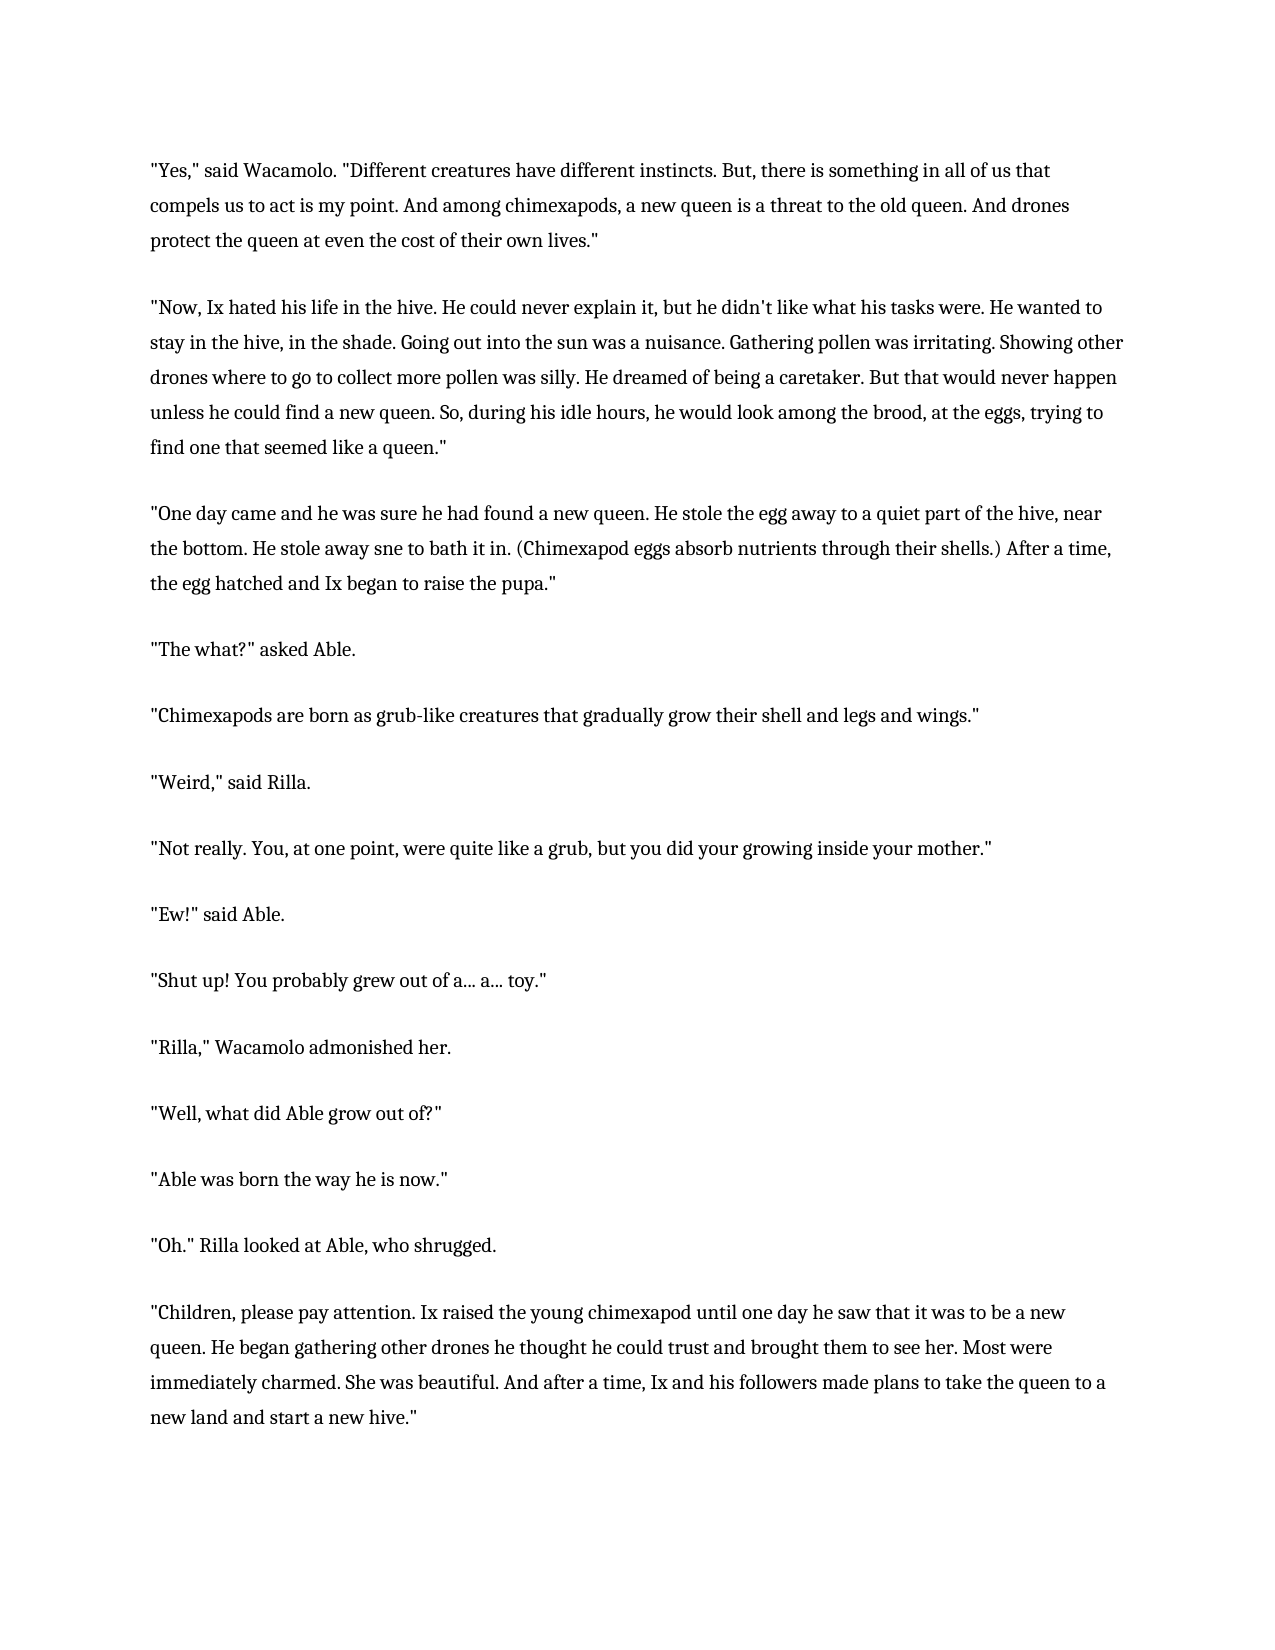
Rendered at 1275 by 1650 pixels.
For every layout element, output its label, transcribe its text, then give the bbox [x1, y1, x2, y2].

text "The what?" asked Able. [150, 629, 1125, 664]
text "Able was born the way he is now." [150, 1159, 1125, 1194]
text "Well, what did Able grow out of?" [150, 1092, 1125, 1127]
text "One day came and he was sure he had found a new queen. He stole the egg away to a quiet part of the hive, near the bottom. He stole away sne to bath it in. (Chimexapod eggs absorb nutrients through their shells.) After a time, the egg hatched and Ix began to raise the pupa." [150, 492, 1125, 597]
text "Ew!" said Able. [150, 894, 1125, 929]
text "Chimexapods are born as grub-like creatures that gradually grow their shell and legs and wings." [150, 695, 1125, 730]
text "Oh." Rilla looked at Able, who shrugged. [150, 1225, 1125, 1260]
text "Weird," said Rilla. [150, 761, 1125, 796]
text "Children, please pay attention. Ix raised the young chimexapod until one day he saw that it was to be a new queen. He began gathering other drones he thought he could trust and brought them to see her. Most were immediately charmed. She was beautiful. And after a time, Ix and his followers made plans to take the queen to a new land and start a new hive." [150, 1291, 1125, 1431]
text "Not really. You, at one point, were quite like a grub, but you did your growing inside your mother." [150, 827, 1125, 862]
text "Rilla," Wacamolo admonished her. [150, 1026, 1125, 1061]
text "Now, Ix hated his life in the hive. He could never explain it, but he didn't like what his tasks were. He wanted to stay in the hive, in the shade. Going out into the sun was a nuisance. Gathering pollen was irritating. Showing other drones where to go to collect more pollen was silly. He dreamed of being a caretaker. But that would never happen unless he could find a new queen. So, during his idle hours, he would look among the brood, at the eggs, trying to find one that seemed like a queen." [150, 286, 1125, 461]
text "Shut up! You probably grew out of a... a... toy." [150, 960, 1125, 995]
text "Yes," said Wacamolo. "Different creatures have different instincts. But, there is something in all of us that compels us to act is my point. And among chimexapods, a new queen is a threat to the old queen. And drones protect the queen at even the cost of their own lives." [150, 150, 1125, 255]
